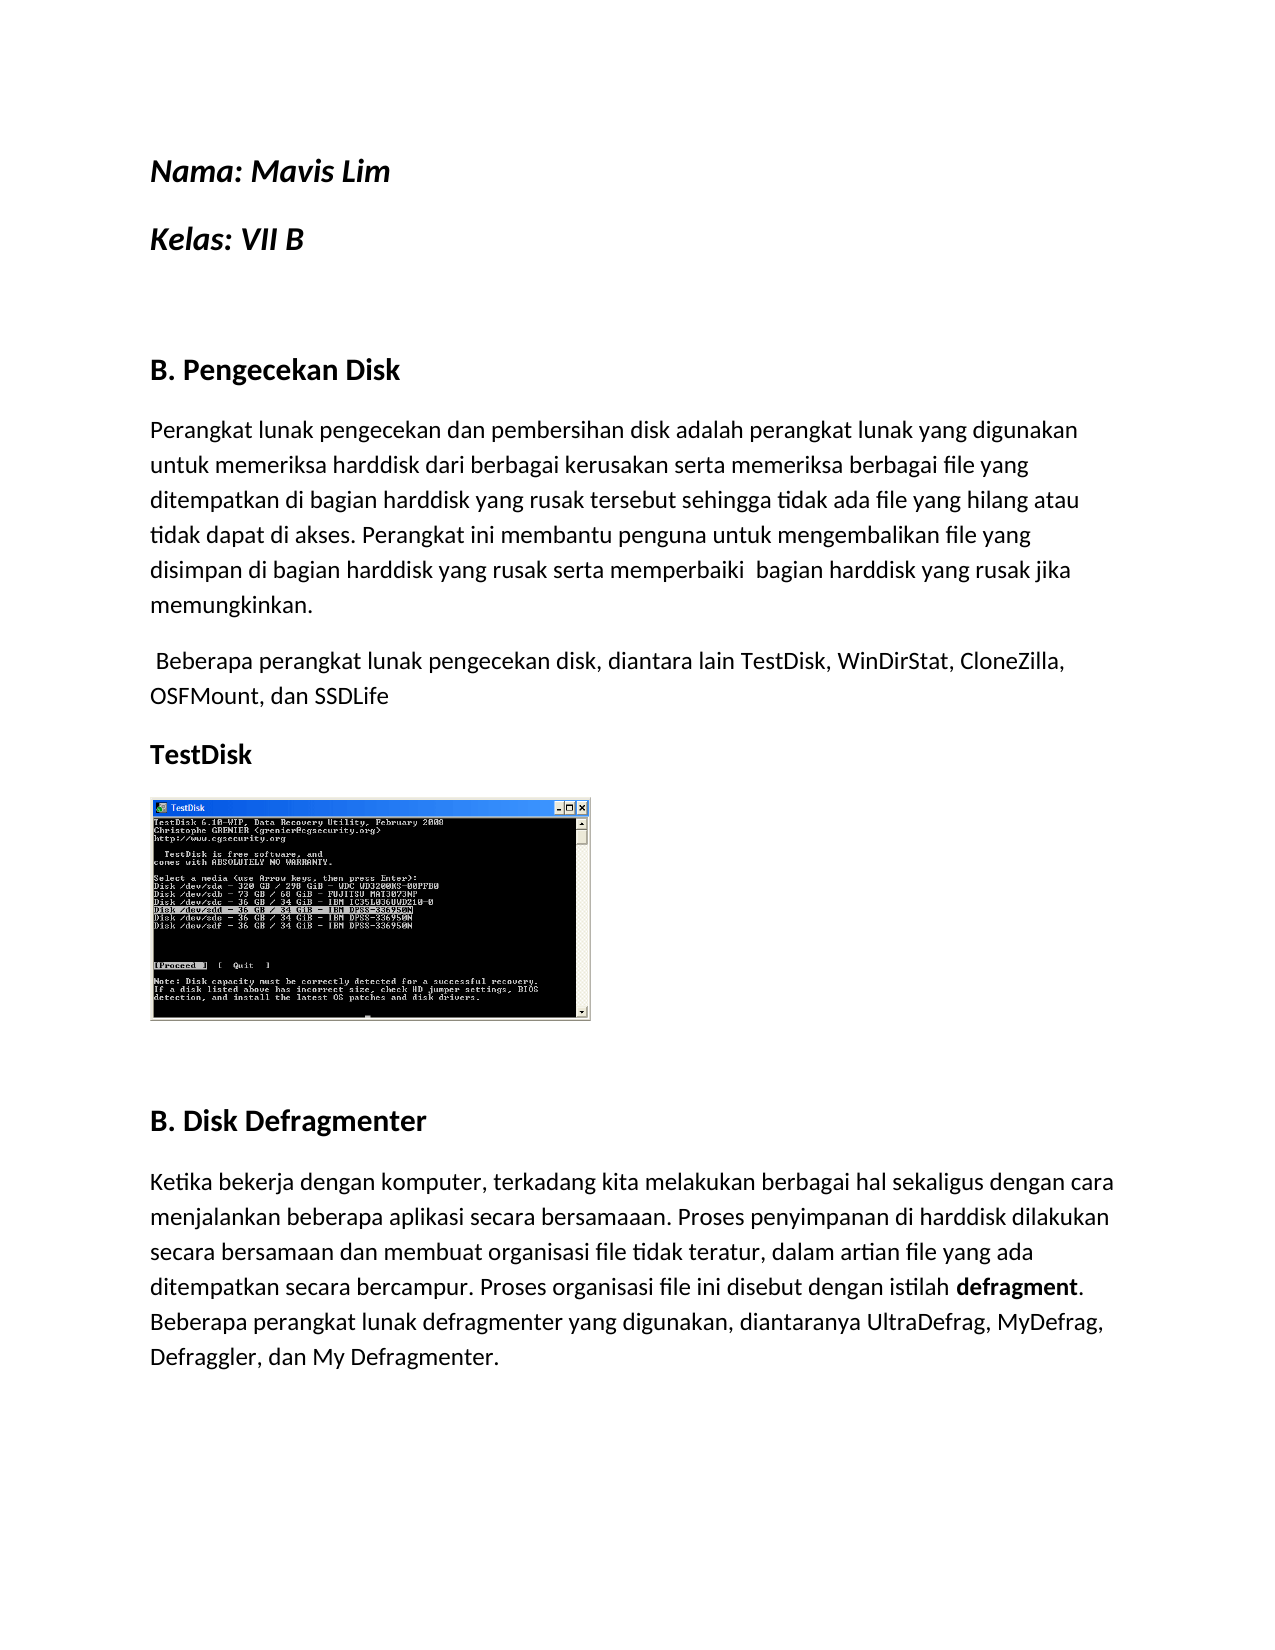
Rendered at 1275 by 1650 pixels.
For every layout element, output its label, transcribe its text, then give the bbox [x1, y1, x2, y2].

text Perangkat lunak pengecekan dan pembersihan disk adalah perangkat lunak yang digunakan untuk memeriksa harddisk dari berbagai kerusakan serta memeriksa berbagai file yang ditempatkan di bagian harddisk yang rusak tersebut sehingga tidak ada file yang hilang atau tidak dapat di akses. Perangkat ini membantu penguna untuk mengembalikan file yang disimpan di bagian harddisk yang rusak serta memperbaiki bagian harddisk yang rusak jika memungkinkan. [150, 414, 1125, 620]
text B. Disk Defragmenter [150, 1102, 1125, 1140]
text TestDisk [150, 736, 1125, 772]
text Beberapa perangkat lunak pengecekan disk, diantara lain TestDisk, WinDirStat, CloneZilla, OSFMount, dan SSDLife [150, 645, 1125, 711]
text Ketika bekerja dengan komputer, terkadang kita melakukan berbagai hal sekaligus dengan cara menjalankan beberapa aplikasi secara bersamaaan. Proses penyimpanan di harddisk dilakukan secara bersamaan dan membuat organisasi file tidak teratur, dalam artian file yang ada ditempatkan secara bercampur. Proses organisasi file ini disebut dengan istilah defragment. Beberapa perangkat lunak defragmenter yang digunakan, diantaranya UltraDefrag, MyDefrag, Defraggler, dan My Defragmenter. [150, 1166, 1125, 1372]
text B. Pengecekan Disk [150, 350, 1125, 388]
text Kelas: VII B [150, 218, 1125, 258]
text Nama: Mavis Lim [150, 150, 1125, 191]
picture [150, 797, 591, 1021]
